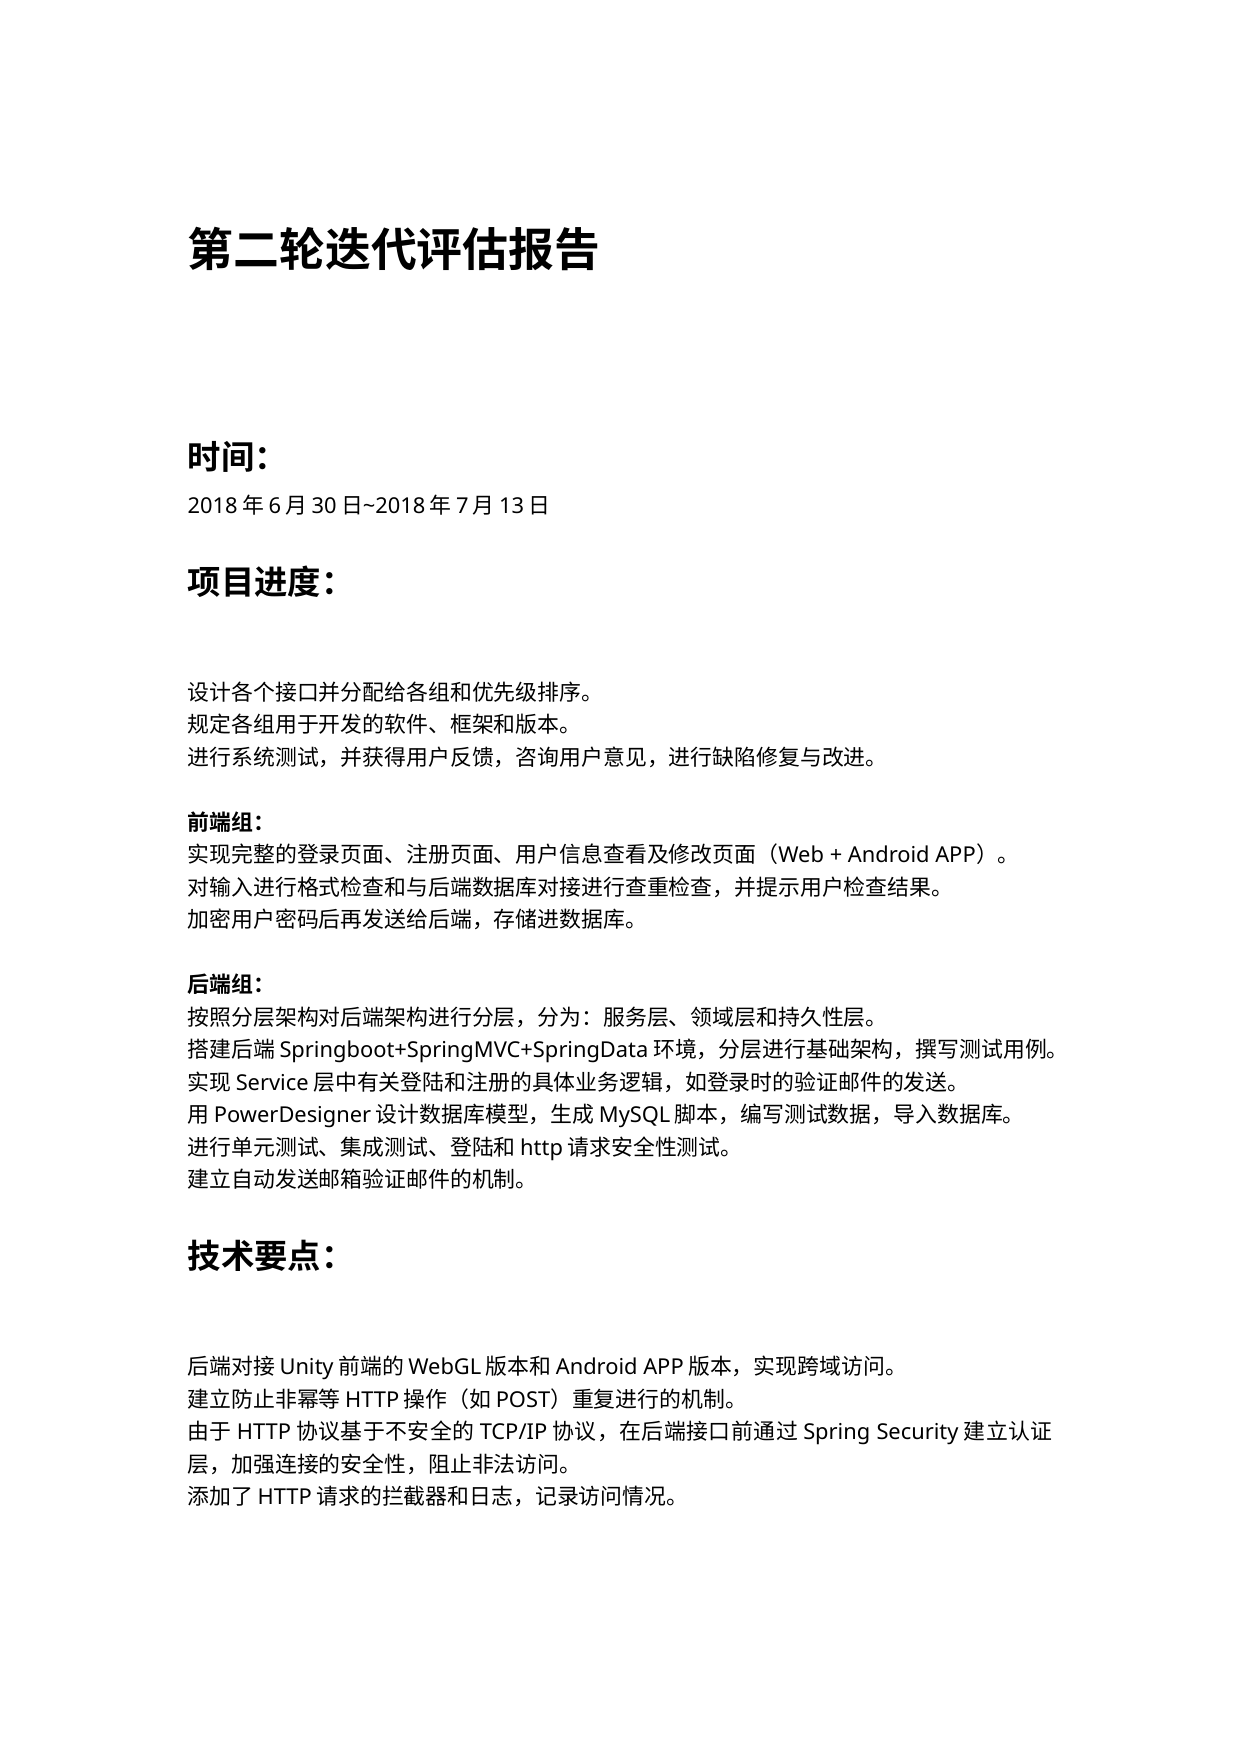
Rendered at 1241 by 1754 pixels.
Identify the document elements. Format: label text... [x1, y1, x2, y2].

text 实现Service层中有关登陆和注册的具体业务逻辑，如登录时的验证邮件的发送。 [187, 1064, 1053, 1097]
text 实现完整的登录页面、注册页面、用户信息查看及修改页面（Web + Android APP）。 [187, 837, 1053, 869]
subtitle 项目进度： [187, 547, 1053, 612]
text 搭建后端Springboot+SpringMVC+SpringData环境，分层进行基础架构，撰写测试用例。 [187, 1032, 1053, 1064]
text 对输入进行格式检查和与后端数据库对接进行查重检查，并提示用户检查结果。 [187, 869, 1053, 902]
text 后端对接Unity前端的WebGL版本和Android APP版本，实现跨域访问。 [187, 1349, 1053, 1381]
subtitle 第二轮迭代评估报告 [187, 197, 1053, 295]
text 加密用户密码后再发送给后端，存储进数据库。 [187, 902, 1053, 934]
text 进行单元测试、集成测试、登陆和http请求安全性测试。 [187, 1129, 1053, 1162]
text 建立防止非幂等HTTP操作（如POST）重复进行的机制。 [187, 1381, 1053, 1414]
text 建立自动发送邮箱验证邮件的机制。 [187, 1162, 1053, 1194]
text 前端组： [187, 804, 1053, 837]
text 进行系统测试，并获得用户反馈，咨询用户意见，进行缺陷修复与改进。 [187, 739, 1053, 772]
text 时间： [187, 423, 1053, 488]
subtitle 技术要点： [187, 1222, 1053, 1287]
text 按照分层架构对后端架构进行分层，分为：服务层、领域层和持久性层。 [187, 999, 1053, 1032]
text 2018年6月30日~2018年7月13日 [187, 488, 1053, 520]
text 添加了HTTP请求的拦截器和日志，记录访问情况。 [187, 1479, 1053, 1511]
text 用PowerDesigner设计数据库模型，生成MySQL脚本，编写测试数据，导入数据库。 [187, 1097, 1053, 1129]
text 设计各个接口并分配给各组和优先级排序。 [187, 674, 1053, 707]
text 由于HTTP协议基于不安全的TCP/IP协议，在后端接口前通过Spring Security建立认证层，加强连接的安全性，阻止非法访问。 [187, 1414, 1053, 1479]
text 规定各组用于开发的软件、框架和版本。 [187, 707, 1053, 739]
text 后端组： [187, 967, 1053, 999]
